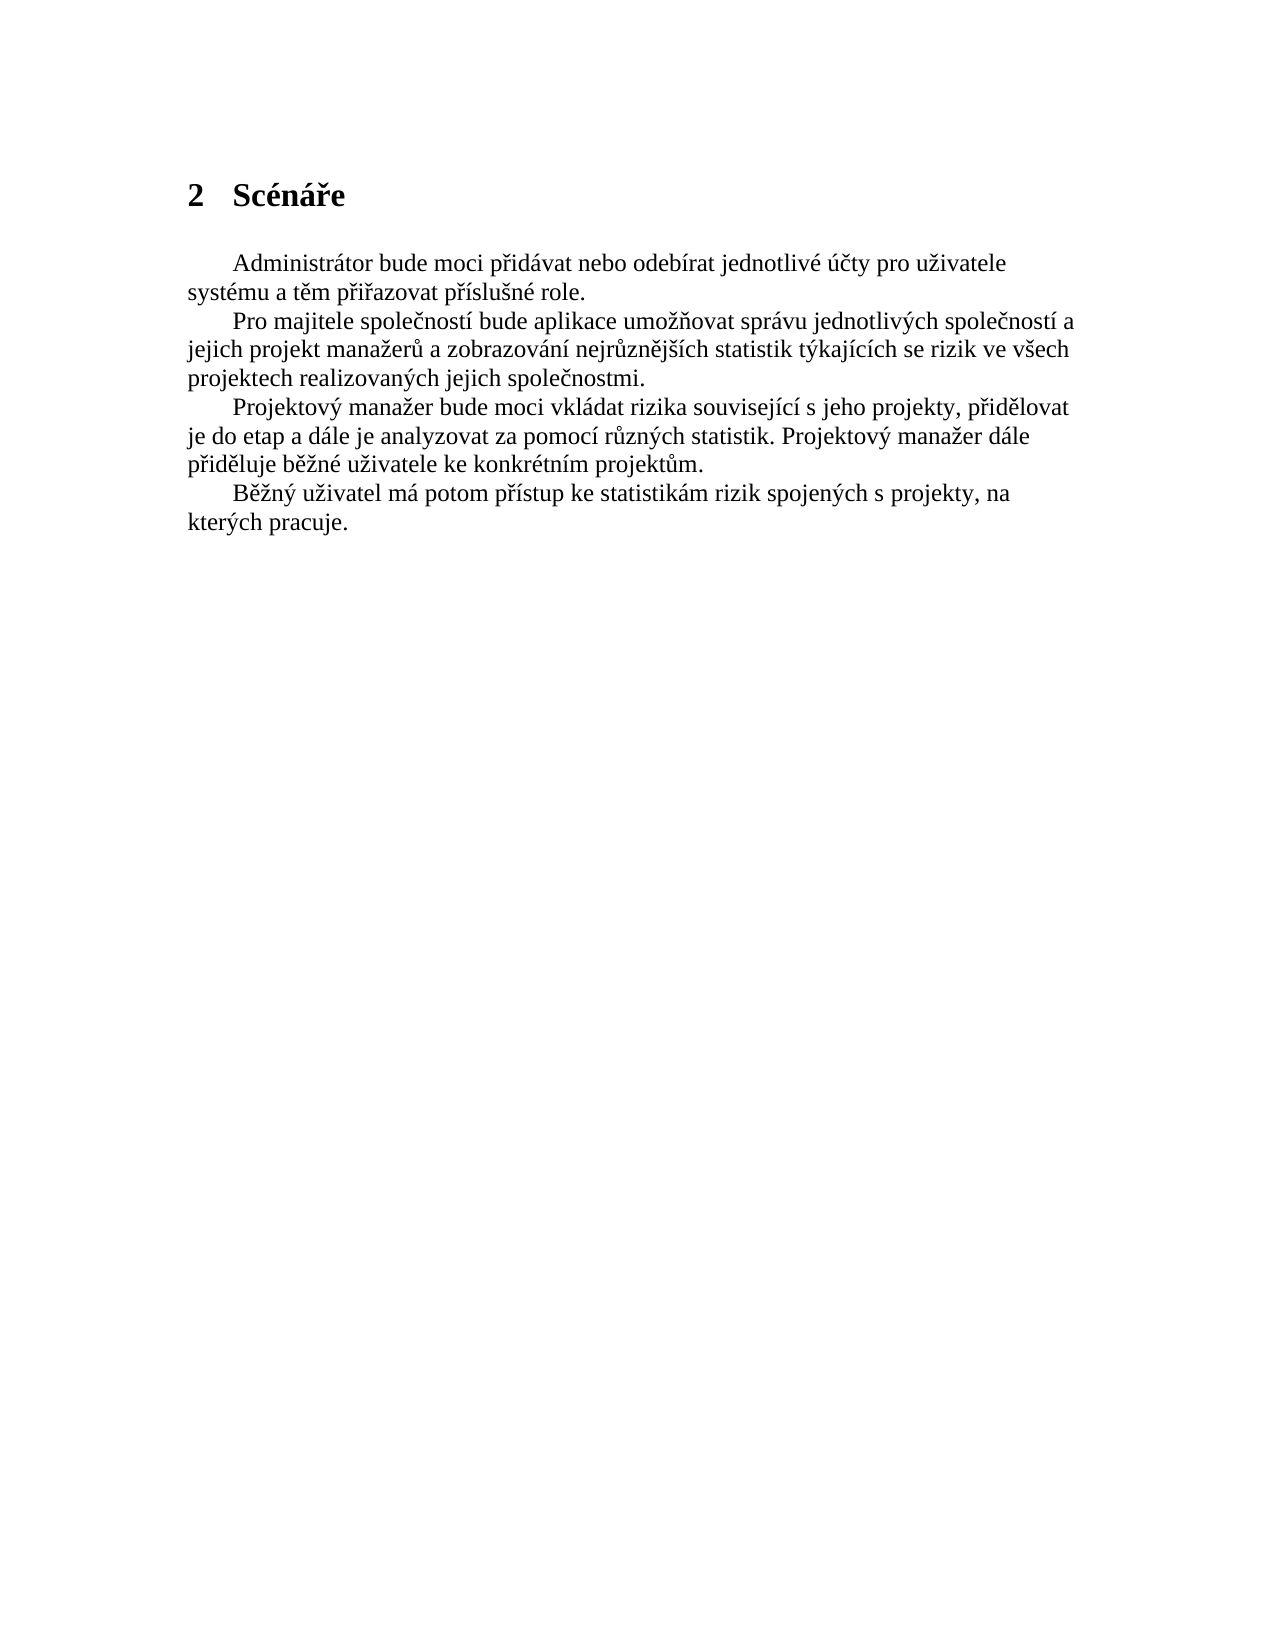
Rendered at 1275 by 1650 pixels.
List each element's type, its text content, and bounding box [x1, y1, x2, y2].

subtitle Scénáře [187, 175, 1087, 213]
text Projektový manažer bude moci vkládat rizika související s jeho projekty, přidělovat je do etap a dále je analyzovat za pomocí různých statistik. Projektový manažer dále přiděluje běžné uživatele ke konkrétním projektům. [187, 392, 1087, 478]
text Pro majitele společností bude aplikace umožňovat správu jednotlivých společností a jejich projekt manažerů a zobrazování nejrůznějších statistik týkajících se rizik ve všech projektech realizovaných jejich společnostmi. [187, 306, 1087, 392]
text Administrátor bude moci přidávat nebo odebírat jednotlivé účty pro uživatele systému a těm přiřazovat příslušné role. [187, 248, 1087, 306]
text Běžný uživatel má potom přístup ke statistikám rizik spojených s projekty, na kterých pracuje. [187, 478, 1087, 536]
